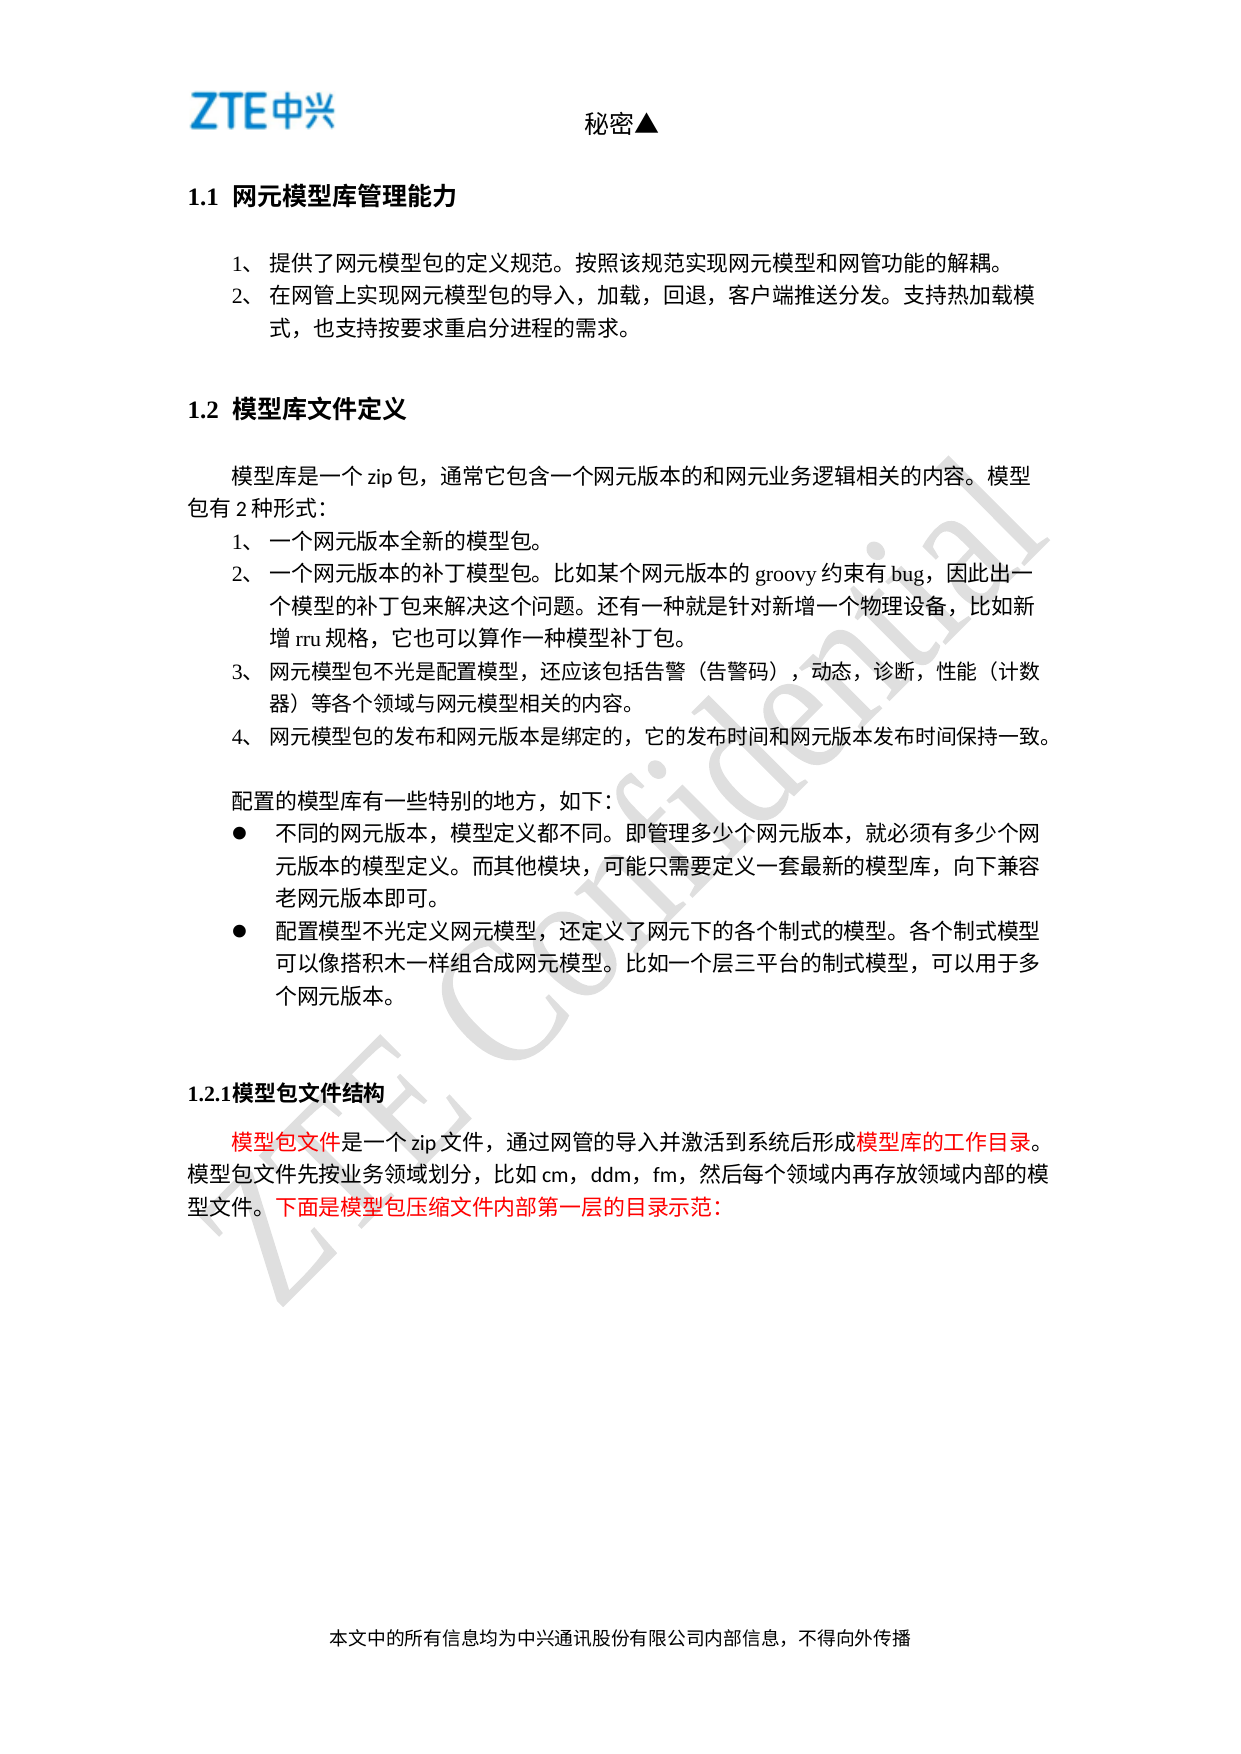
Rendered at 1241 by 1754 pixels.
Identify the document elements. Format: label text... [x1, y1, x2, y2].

list 配置模型不光定义网元模型，还定义了网元下的各个制式的模型。各个制式模型可以像搭积木一样组合成网元模型。比如一个层三平台的制式模型，可以用于多个网元版本。 [231, 913, 1053, 1011]
list 提供了网元模型包的定义规范。按照该规范实现网元模型和网管功能的解耦。 [232, 245, 1053, 278]
list 不同的网元版本，模型定义都不同。即管理多少个网元版本，就必须有多少个网元版本的模型定义。而其他模块，可能只需要定义一套最新的模型库，向下兼容老网元版本即可。 [231, 816, 1053, 913]
text 模型包文件是一个zip文件，通过网管的导入并激活到系统后形成模型库的工作目录。模型包文件先按业务领域划分，比如cm，ddm，fm，然后每个领域内再存放领域内部的模型文件。下面是模型包压缩文件内部第一层的目录示范： [187, 1124, 1053, 1222]
subtitle 模型包文件结构 [187, 1076, 1053, 1108]
list 一个网元版本的补丁模型包。比如某个网元版本的groovy约束有bug，因此出一个模型的补丁包来解决这个问题。还有一种就是针对新增一个物理设备，比如新增rru规格，它也可以算作一种模型补丁包。 [232, 556, 1053, 653]
picture [187, 88, 339, 133]
list 网元模型包不光是配置模型，还应该包括告警（告警码），动态，诊断，性能（计数器）等各个领域与网元模型相关的内容。 [232, 653, 1053, 718]
text 配置的模型库有一些特别的地方，如下： [231, 783, 1053, 816]
subtitle 网元模型库管理能力 [187, 162, 1053, 227]
text 模型库是一个zip包，通常它包含一个网元版本的和网元业务逻辑相关的内容。模型包有2种形式： [187, 458, 1053, 523]
list 网元模型包的发布和网元版本是绑定的，它的发布时间和网元版本发布时间保持一致。 [232, 718, 1053, 751]
list 一个网元版本全新的模型包。 [232, 523, 1053, 556]
subtitle 模型库文件定义 [187, 375, 1053, 440]
list 在网管上实现网元模型包的导入，加载，回退，客户端推送分发。支持热加载模式，也支持按要求重启分进程的需求。 [232, 278, 1053, 343]
